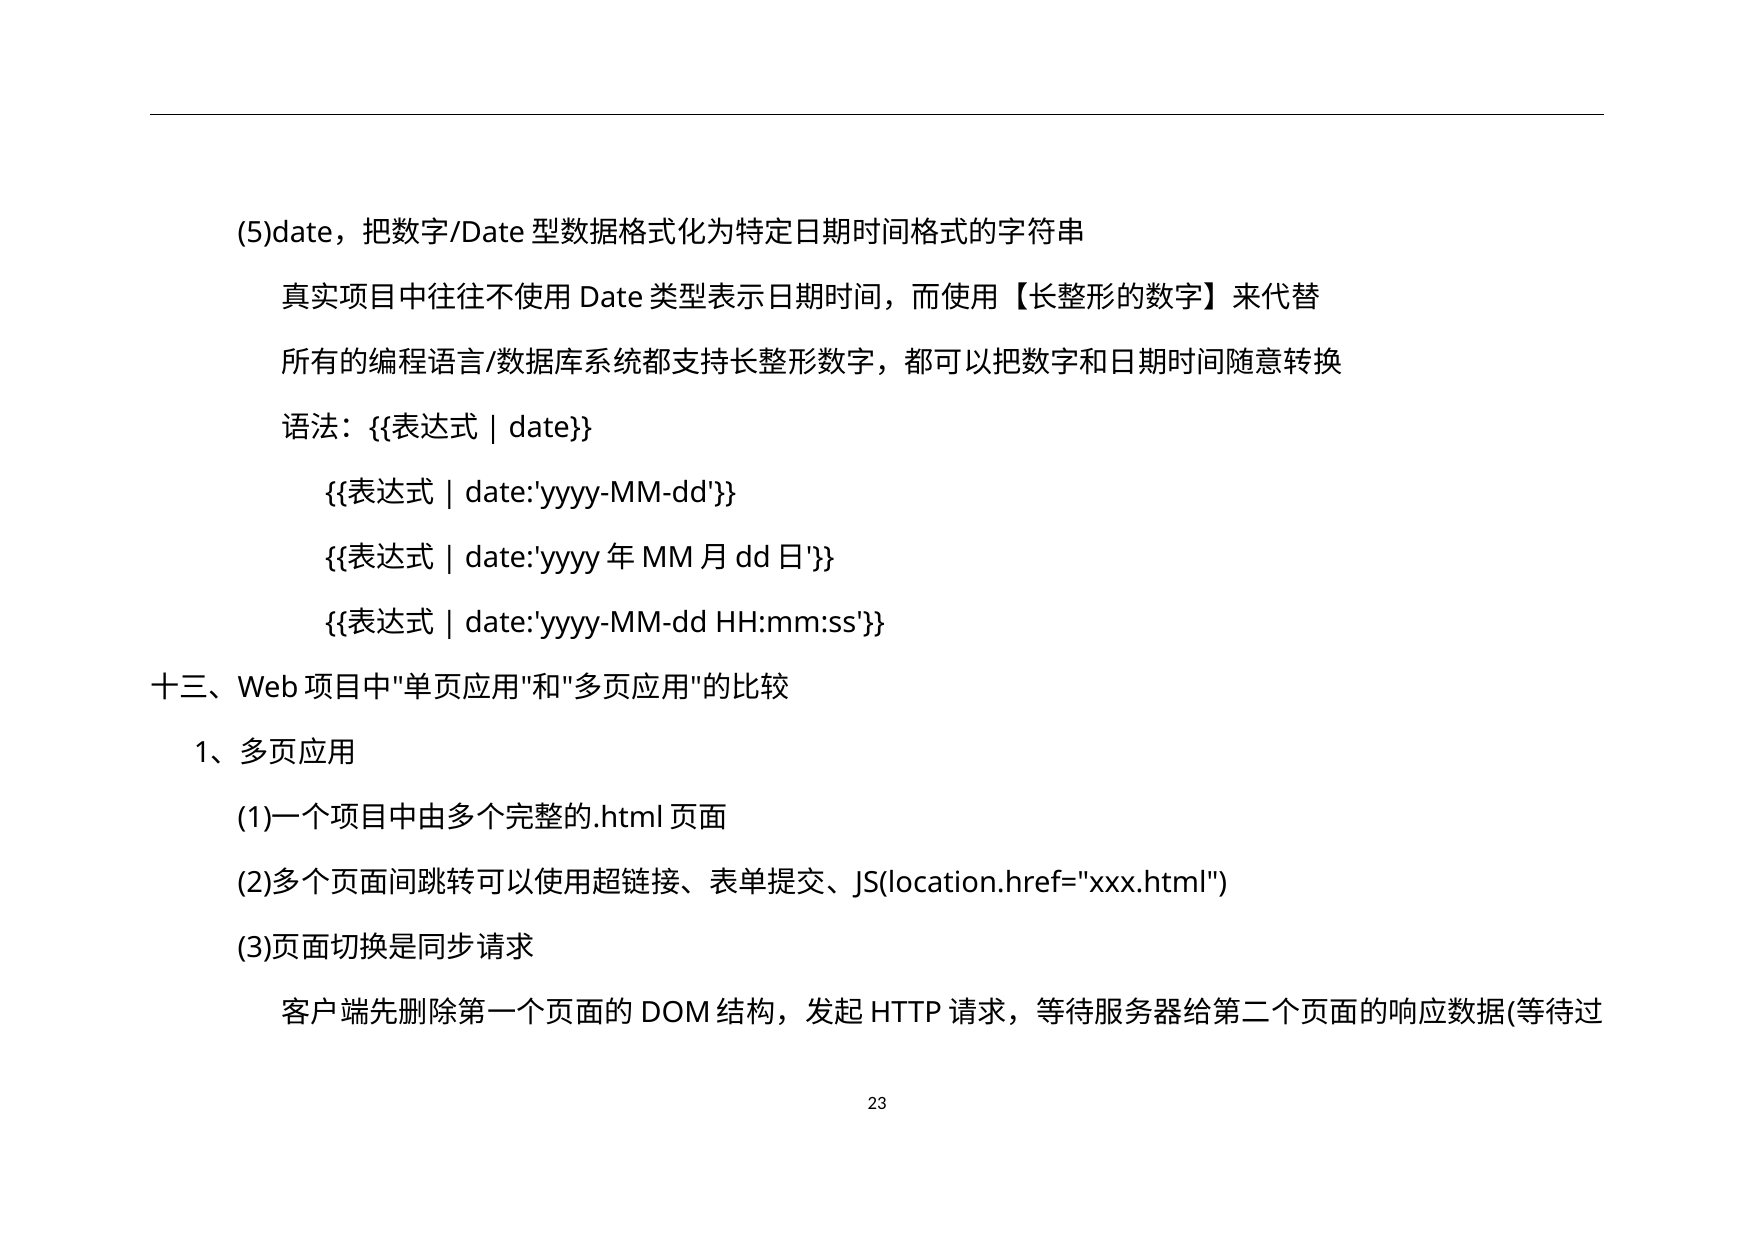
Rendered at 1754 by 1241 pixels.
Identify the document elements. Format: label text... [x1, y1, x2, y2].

text 十三、Web项目中"单页应用"和"多页应用"的比较 [150, 653, 1604, 718]
text 所有的编程语言/数据库系统都支持长整形数字，都可以把数字和日期时间随意转换 [150, 328, 1604, 393]
text (3)页面切换是同步请求 [150, 913, 1604, 978]
text 真实项目中往往不使用Date类型表示日期时间，而使用【长整形的数字】来代替 [150, 263, 1604, 328]
text {{表达式 | date:'yyyy年MM月dd日'}} [150, 523, 1604, 588]
text (1)一个项目中由多个完整的.html页面 [150, 783, 1604, 848]
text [150, 978, 1604, 1043]
text (5)date，把数字/Date型数据格式化为特定日期时间格式的字符串 [150, 198, 1604, 263]
text 语法：{{表达式 | date}} [150, 393, 1604, 458]
text {{表达式 | date:'yyyy-MM-dd HH:mm:ss'}} [150, 588, 1604, 653]
text (2)多个页面间跳转可以使用超链接、表单提交、JS(location.href="xxx.html") [150, 848, 1604, 913]
text {{表达式 | date:'yyyy-MM-dd'}} [150, 458, 1604, 523]
text 1、多页应用 [150, 718, 1604, 783]
